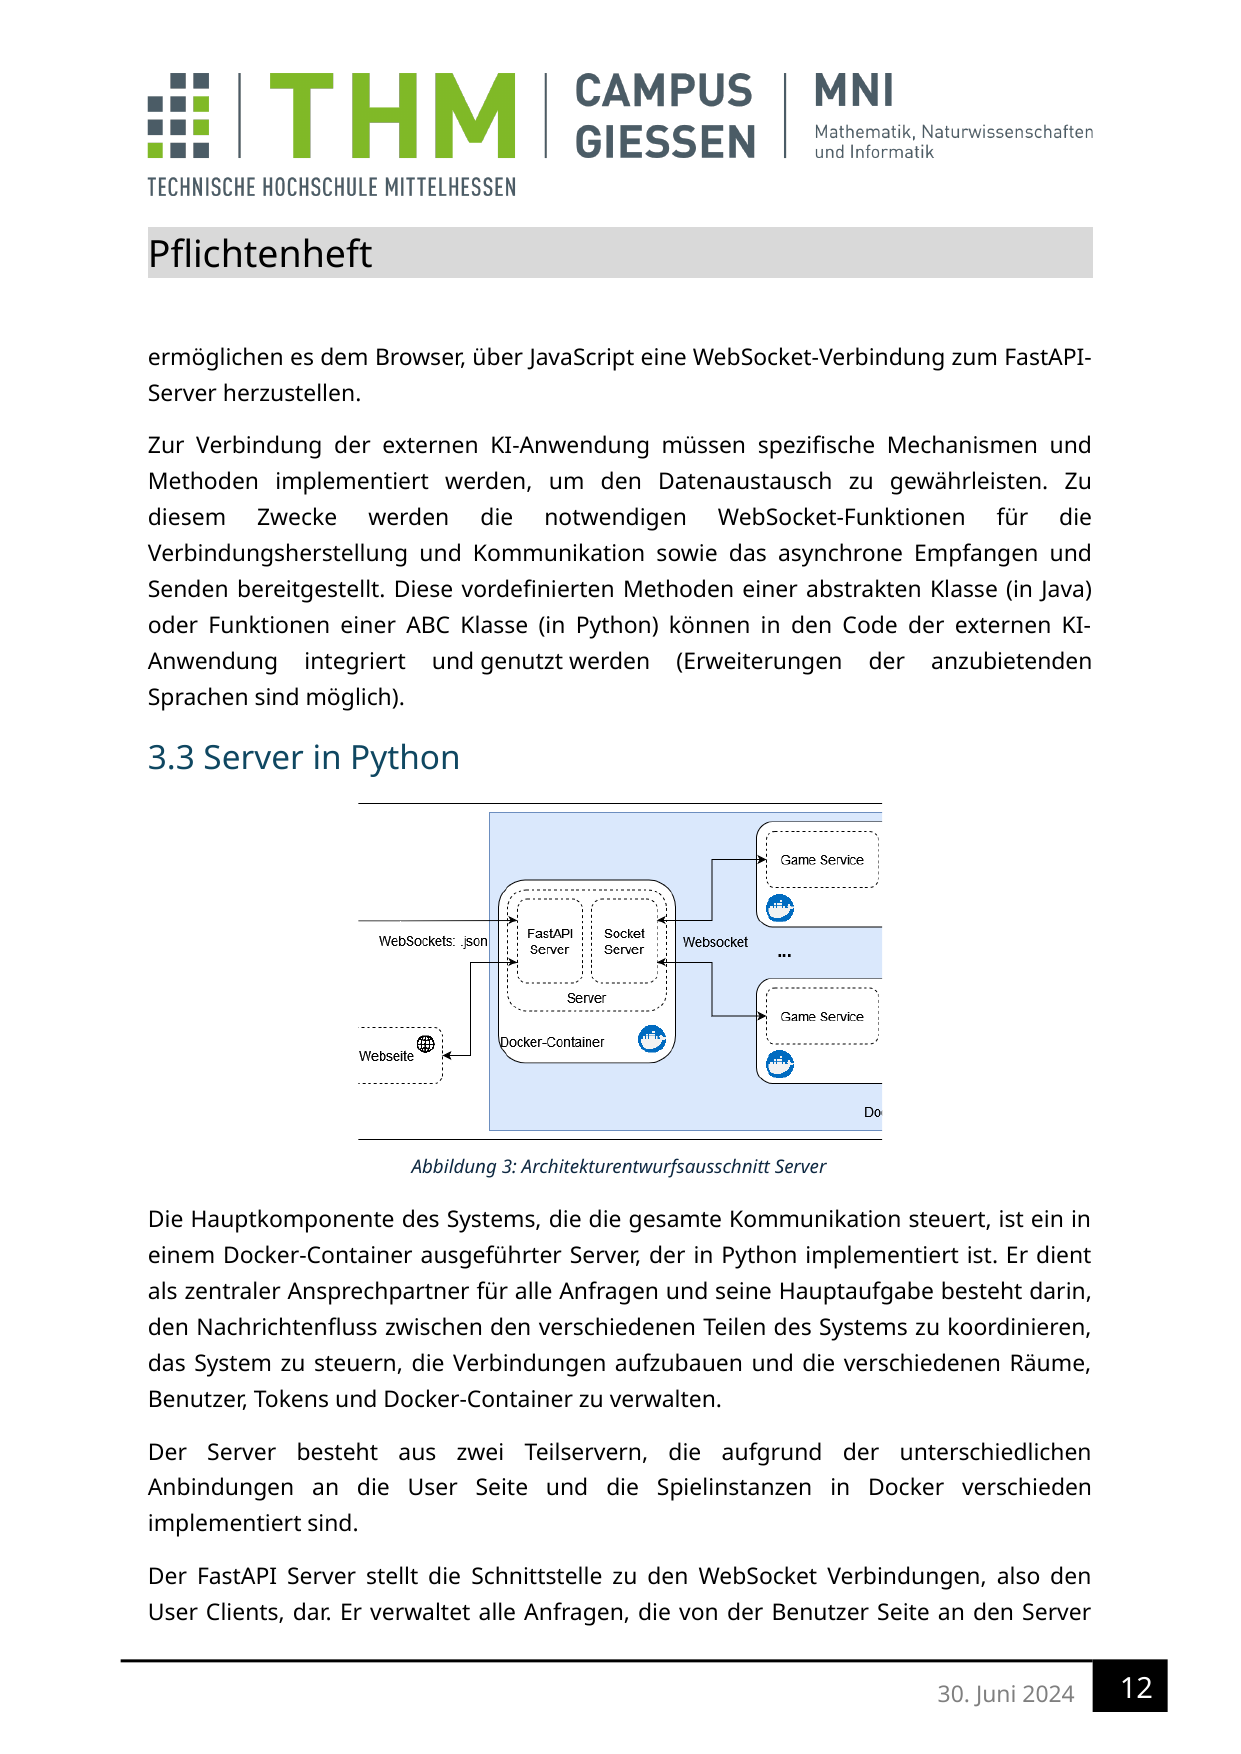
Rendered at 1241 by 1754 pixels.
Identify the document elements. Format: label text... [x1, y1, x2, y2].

text Zur Verbindung der externen KI-Anwendung müssen spezifische Mechanismen und Methoden implementiert werden, um den Datenaustausch zu gewährleisten. Zu diesem Zwecke werden die notwendigen WebSocket-Funktionen für die Verbindungsherstellung und Kommunikation sowie das asynchrone Empfangen und Senden bereitgestellt. Diese vordefinierten Methoden einer abstrakten Klasse (in Java) oder Funktionen einer ABC Klasse (in Python) können in den Code der externen KI-Anwendung integriert und genutzt werden (Erweiterungen der anzubietenden Sprachen sind möglich). [148, 429, 1093, 712]
picture [358, 793, 883, 1149]
picture [147, 73, 1093, 196]
subtitle 3.3 Server in Python [148, 733, 1093, 779]
text Abbildung 3: Architekturentwurfsausschnitt Server [148, 1153, 1093, 1178]
text Der Server besteht aus zwei Teilservern, die aufgrund der unterschiedlichen Anbindungen an die User Seite und die Spielinstanzen in Docker verschieden implementiert sind. [148, 1435, 1093, 1538]
text Die Hauptkomponente des Systems, die die gesamte Kommunikation steuert, ist ein in einem Docker-Container ausgeführter Server, der in Python implementiert ist. Er dient als zentraler Ansprechpartner für alle Anfragen und seine Hauptaufgabe besteht darin, den Nachrichtenfluss zwischen den verschiedenen Teilen des Systems zu koordinieren, das System zu steuern, die Verbindungen aufzubauen und die verschiedenen Räume, Benutzer, Tokens und Docker-Container zu verwalten. [148, 1203, 1093, 1414]
